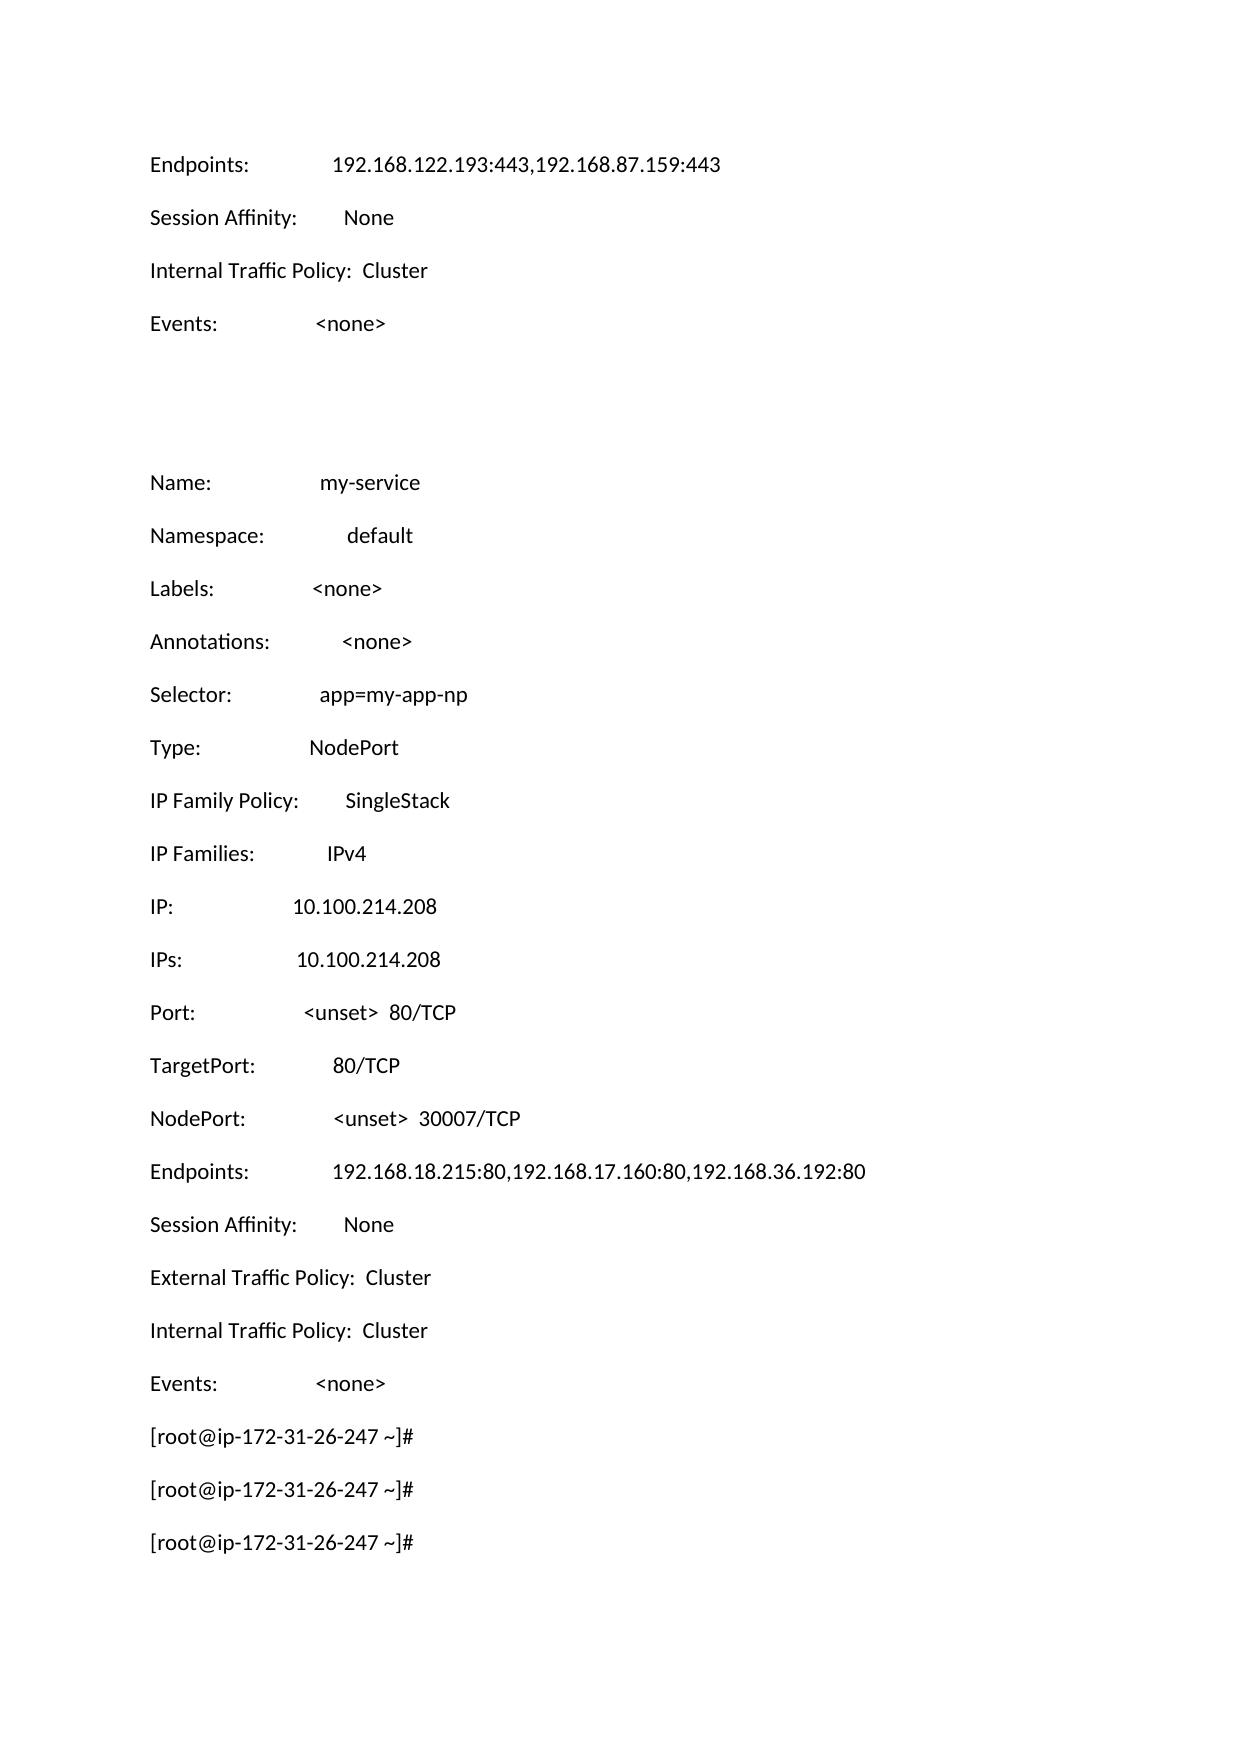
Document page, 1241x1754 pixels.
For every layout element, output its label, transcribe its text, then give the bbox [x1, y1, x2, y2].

text IP: 10.100.214.208 [150, 892, 1090, 920]
text IPs: 10.100.214.208 [150, 945, 1090, 973]
text [root@ip-172-31-26-247 ~]# [150, 1476, 1090, 1503]
text IP Families: IPv4 [150, 839, 1090, 867]
text Internal Traffic Policy: Cluster [150, 1316, 1090, 1344]
text External Traffic Policy: Cluster [150, 1263, 1090, 1291]
text Annotations: <none> [150, 627, 1090, 655]
text Port: <unset> 80/TCP [150, 998, 1090, 1026]
text Name: my-service [150, 468, 1090, 496]
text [150, 1528, 1090, 1557]
text Endpoints: 192.168.122.193:443,192.168.87.159:443 [150, 150, 1090, 178]
text Labels: <none> [150, 574, 1090, 602]
text IP Family Policy: SingleStack [150, 786, 1090, 814]
text Session Affinity: None [150, 203, 1090, 231]
text NodePort: <unset> 30007/TCP [150, 1104, 1090, 1132]
text Type: NodePort [150, 733, 1090, 761]
text Session Affinity: None [150, 1210, 1090, 1238]
text Endpoints: 192.168.18.215:80,192.168.17.160:80,192.168.36.192:80 [150, 1157, 1090, 1185]
text Events: <none> [150, 309, 1090, 337]
text TargetPort: 80/TCP [150, 1051, 1090, 1079]
text Events: <none> [150, 1369, 1090, 1397]
text Namespace: default [150, 521, 1090, 549]
text Internal Traffic Policy: Cluster [150, 256, 1090, 284]
text [root@ip-172-31-26-247 ~]# [150, 1422, 1090, 1451]
text Selector: app=my-app-np [150, 680, 1090, 708]
